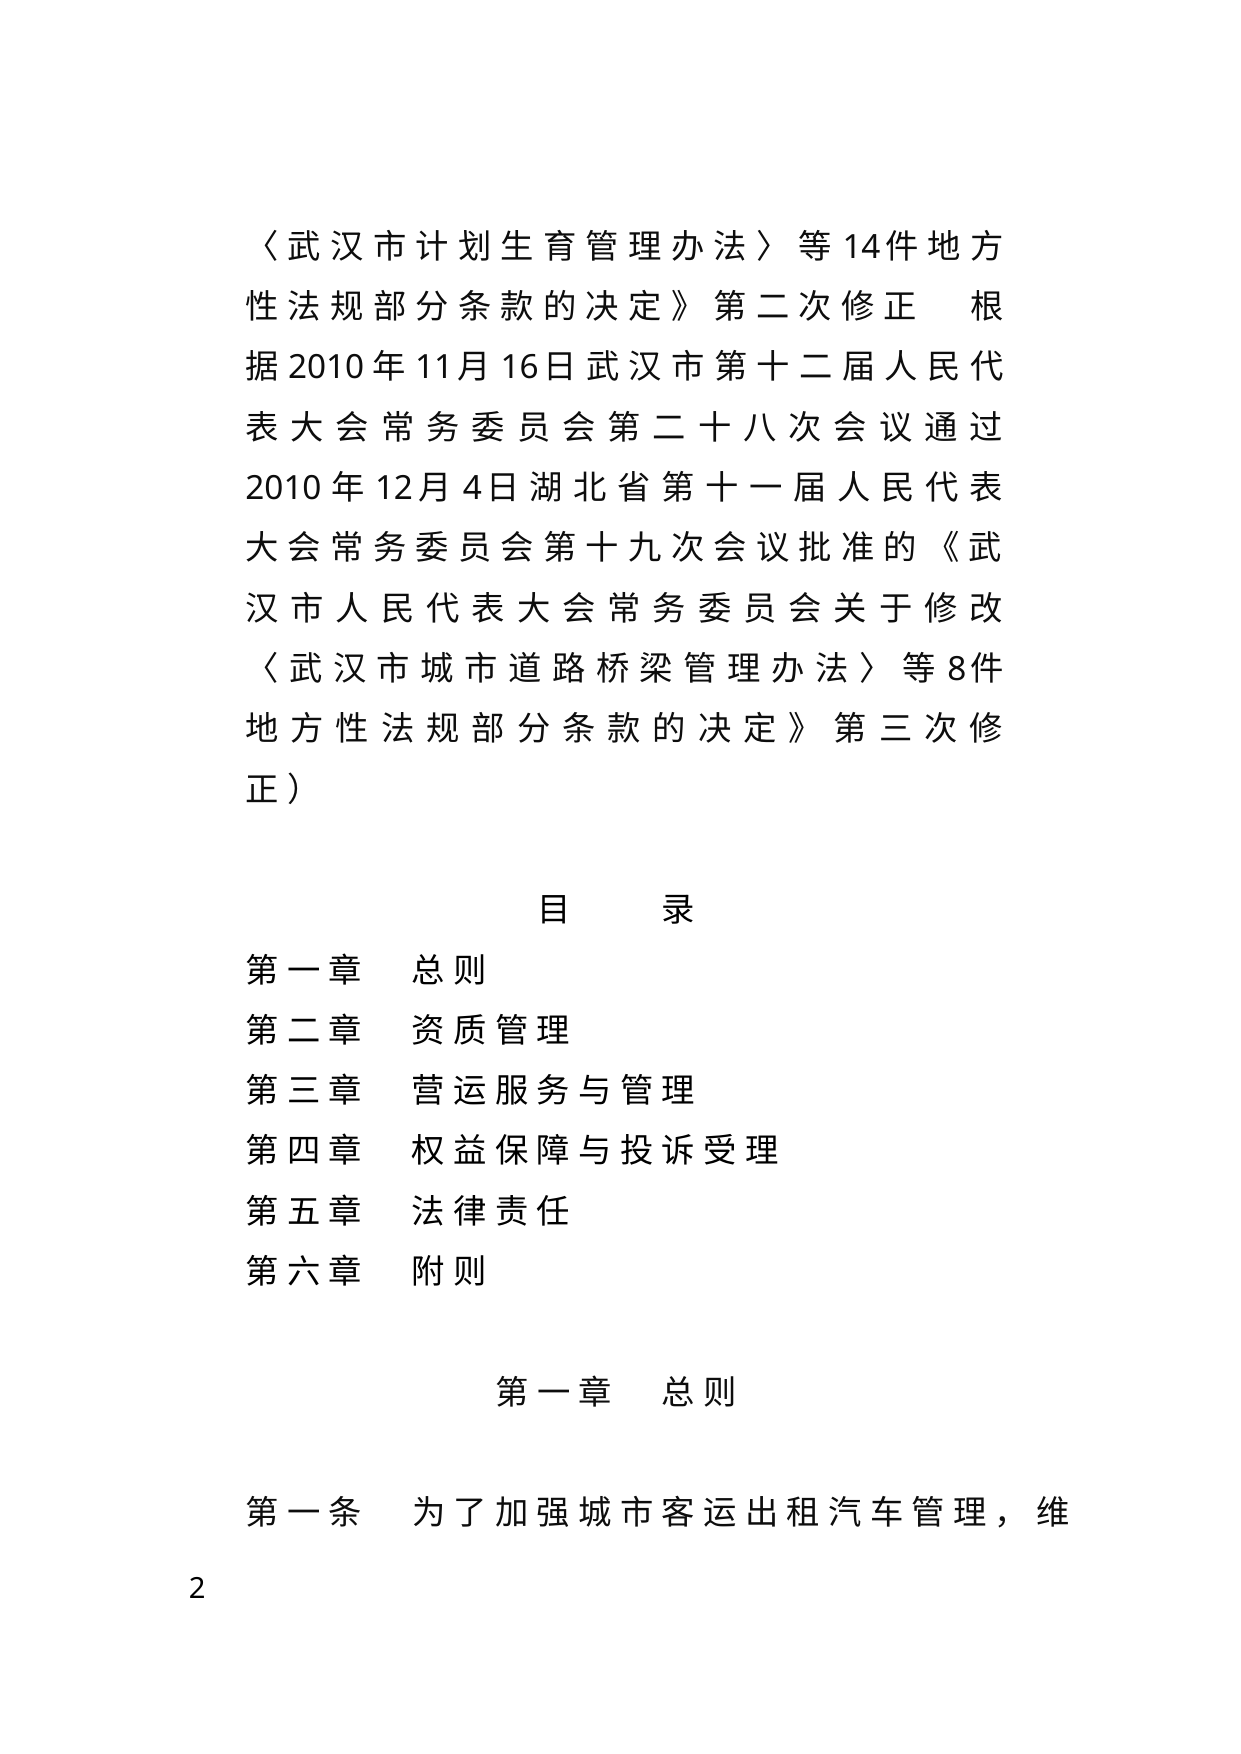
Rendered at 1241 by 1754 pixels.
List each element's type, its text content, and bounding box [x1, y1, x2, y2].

text 第三章 营运服务与管理 [162, 1058, 1078, 1118]
text 目 录 [162, 877, 1078, 937]
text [228, 213, 1012, 817]
text 第六章 附则 [162, 1239, 1078, 1299]
text 第一章 总则 [162, 1359, 1078, 1420]
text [162, 1480, 1078, 1540]
text 第四章 权益保障与投诉受理 [162, 1118, 1078, 1178]
text 第一章 总则 [162, 937, 1078, 998]
text 第五章 法律责任 [162, 1178, 1078, 1239]
text 第二章 资质管理 [162, 998, 1078, 1058]
